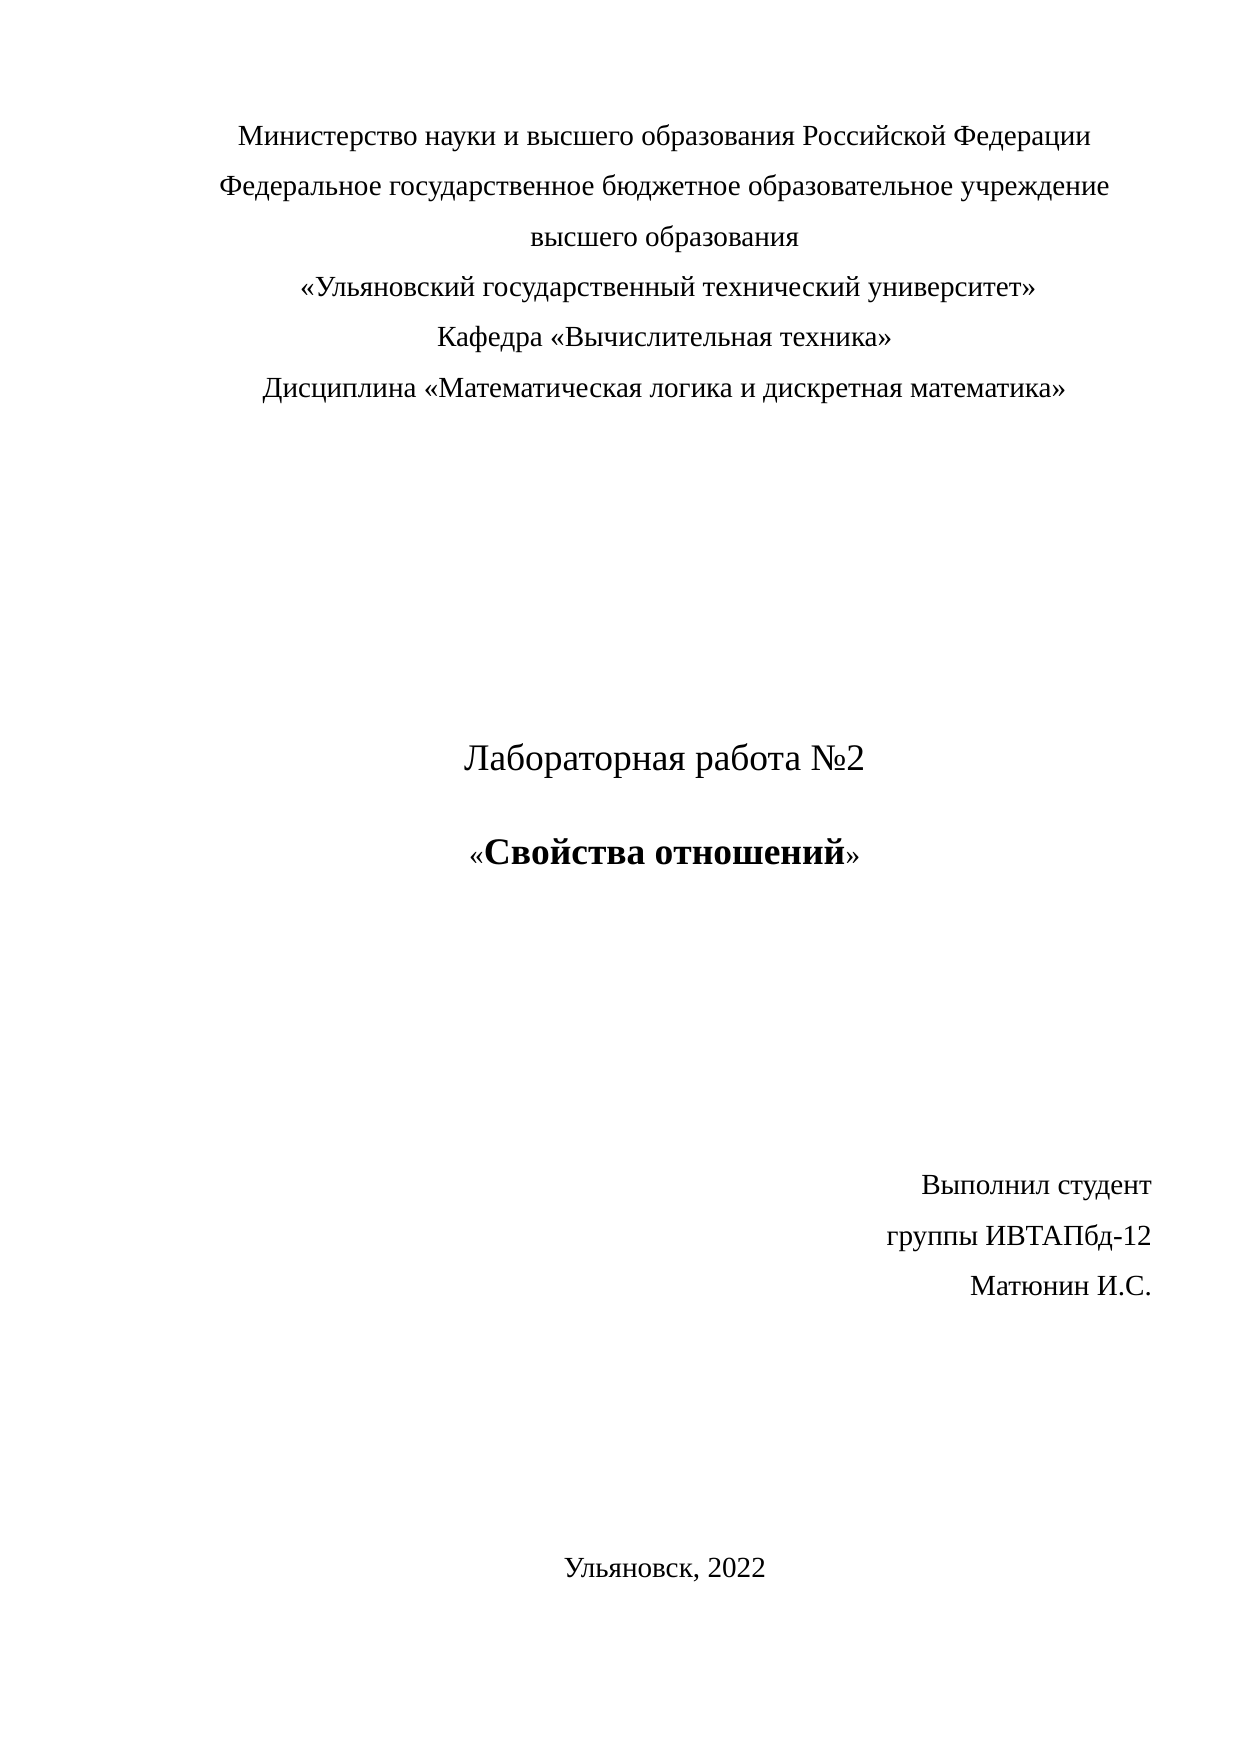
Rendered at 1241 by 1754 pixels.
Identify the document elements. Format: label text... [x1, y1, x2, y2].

text группы ИВТАПбд-12 [177, 1218, 1152, 1251]
text Лабораторная работа №2 [177, 736, 1152, 779]
text «Свойства отношений» [177, 830, 1152, 873]
text Федеральное государственное бюджетное образовательное учреждение высшего образования [177, 168, 1152, 252]
text «Ульяновский государственный технический университет» [177, 269, 1152, 303]
text Министерство науки и высшего образования Российской Федерации [177, 118, 1152, 152]
text Ульяновск, 2022 [177, 1550, 1152, 1583]
text Дисциплина «Математическая логика и дискретная математика» [177, 370, 1152, 403]
text Матюнин И.С. [177, 1268, 1152, 1302]
text Выполнил студент [177, 1167, 1152, 1201]
text Кафедра «Вычислительная техника» [177, 319, 1152, 353]
